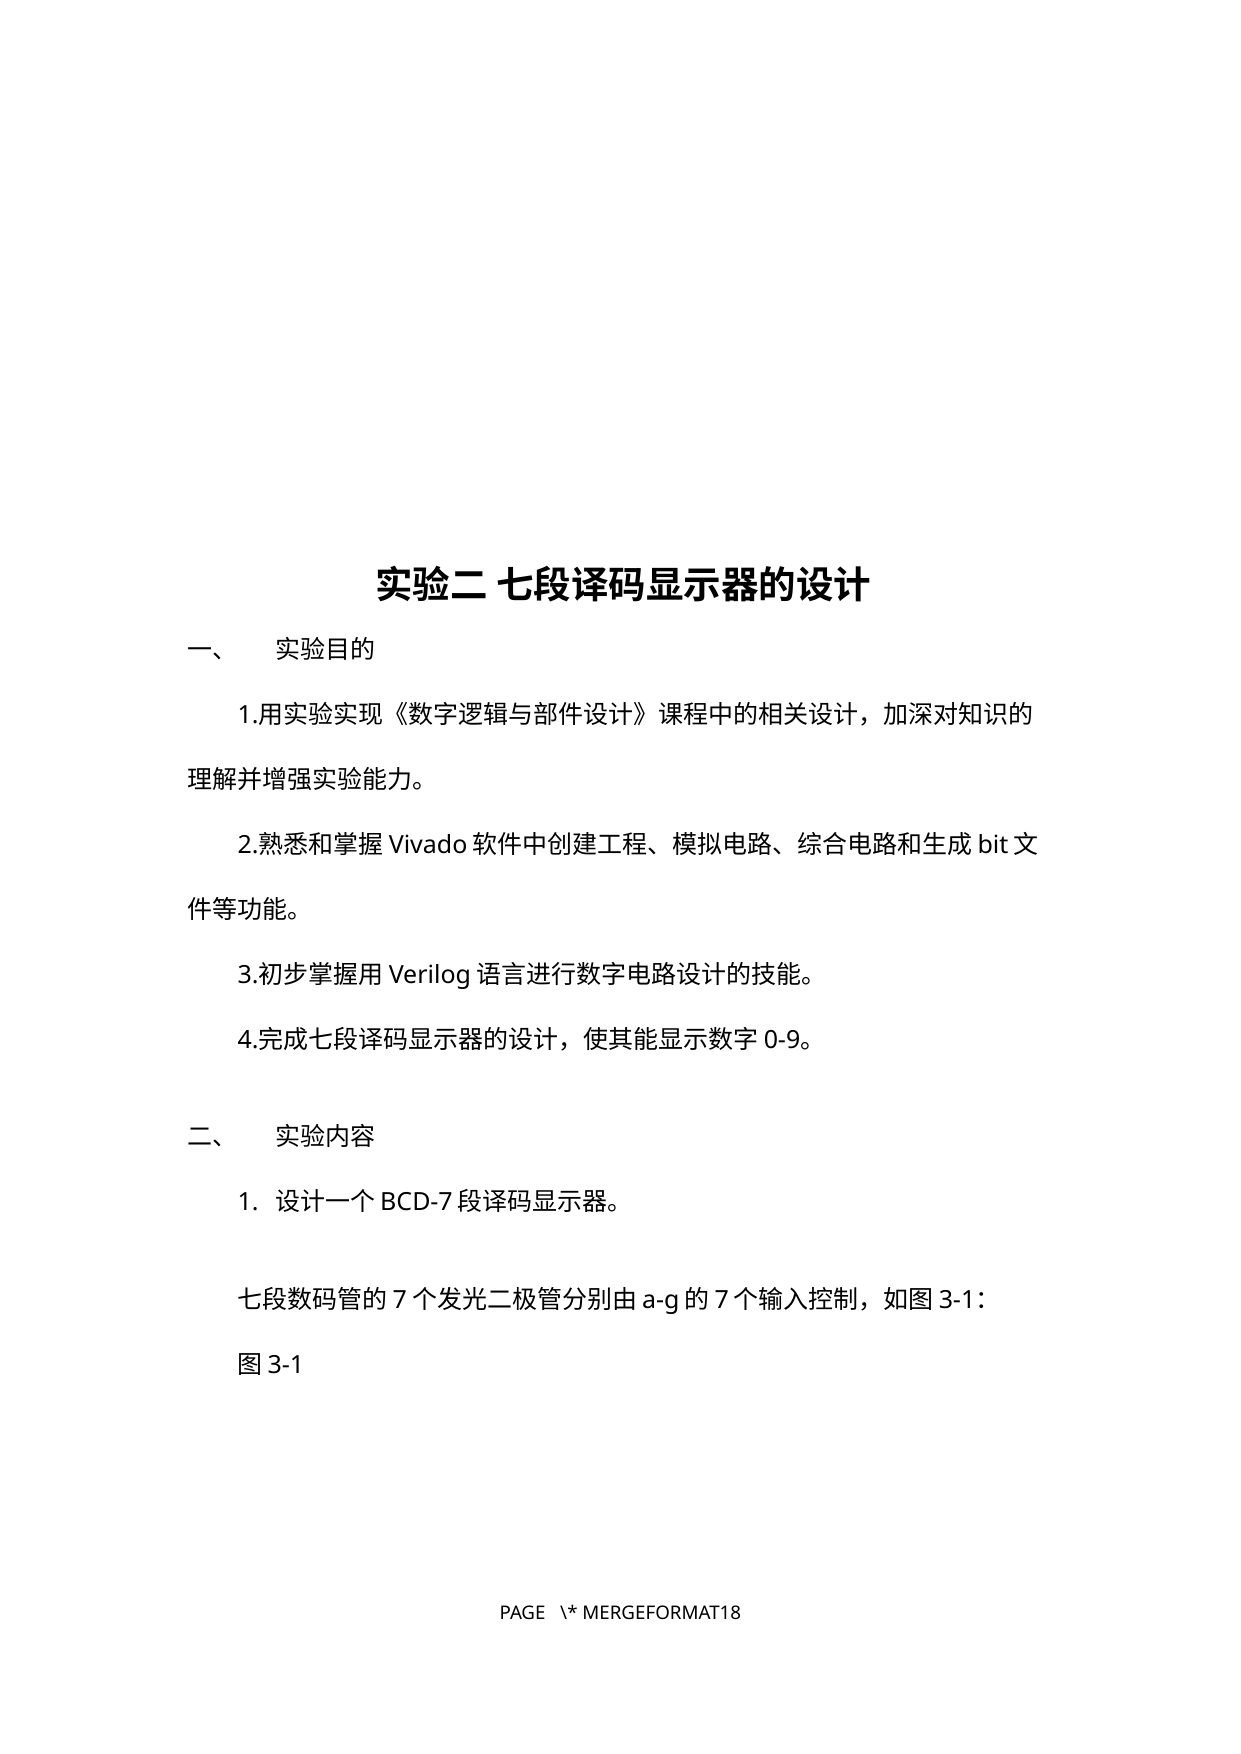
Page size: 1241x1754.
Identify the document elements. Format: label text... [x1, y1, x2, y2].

list 七段数码管的7个发光二极管分别由a-g的7个输入控制，如图3-1： [237, 1265, 1053, 1330]
list 设计一个BCD-7段译码显示器。 [237, 1167, 1053, 1232]
text 实验二 七段译码显示器的设计 [187, 550, 1053, 615]
list 实验目的 [187, 615, 1053, 680]
text 2.熟悉和掌握Vivado软件中创建工程、模拟电路、综合电路和生成bit文 [187, 810, 1053, 875]
text 件等功能。 [187, 875, 1053, 940]
text 1.用实验实现《数字逻辑与部件设计》课程中的相关设计，加深对知识的理解并增强实验能力。 [187, 680, 1053, 810]
text 4.完成七段译码显示器的设计，使其能显示数字0-9。 [187, 1005, 1053, 1070]
list 实验内容 [187, 1102, 1053, 1167]
text 3.初步掌握用Verilog语言进行数字电路设计的技能。 [187, 940, 1053, 1005]
list 图3-1 [237, 1330, 1053, 1395]
